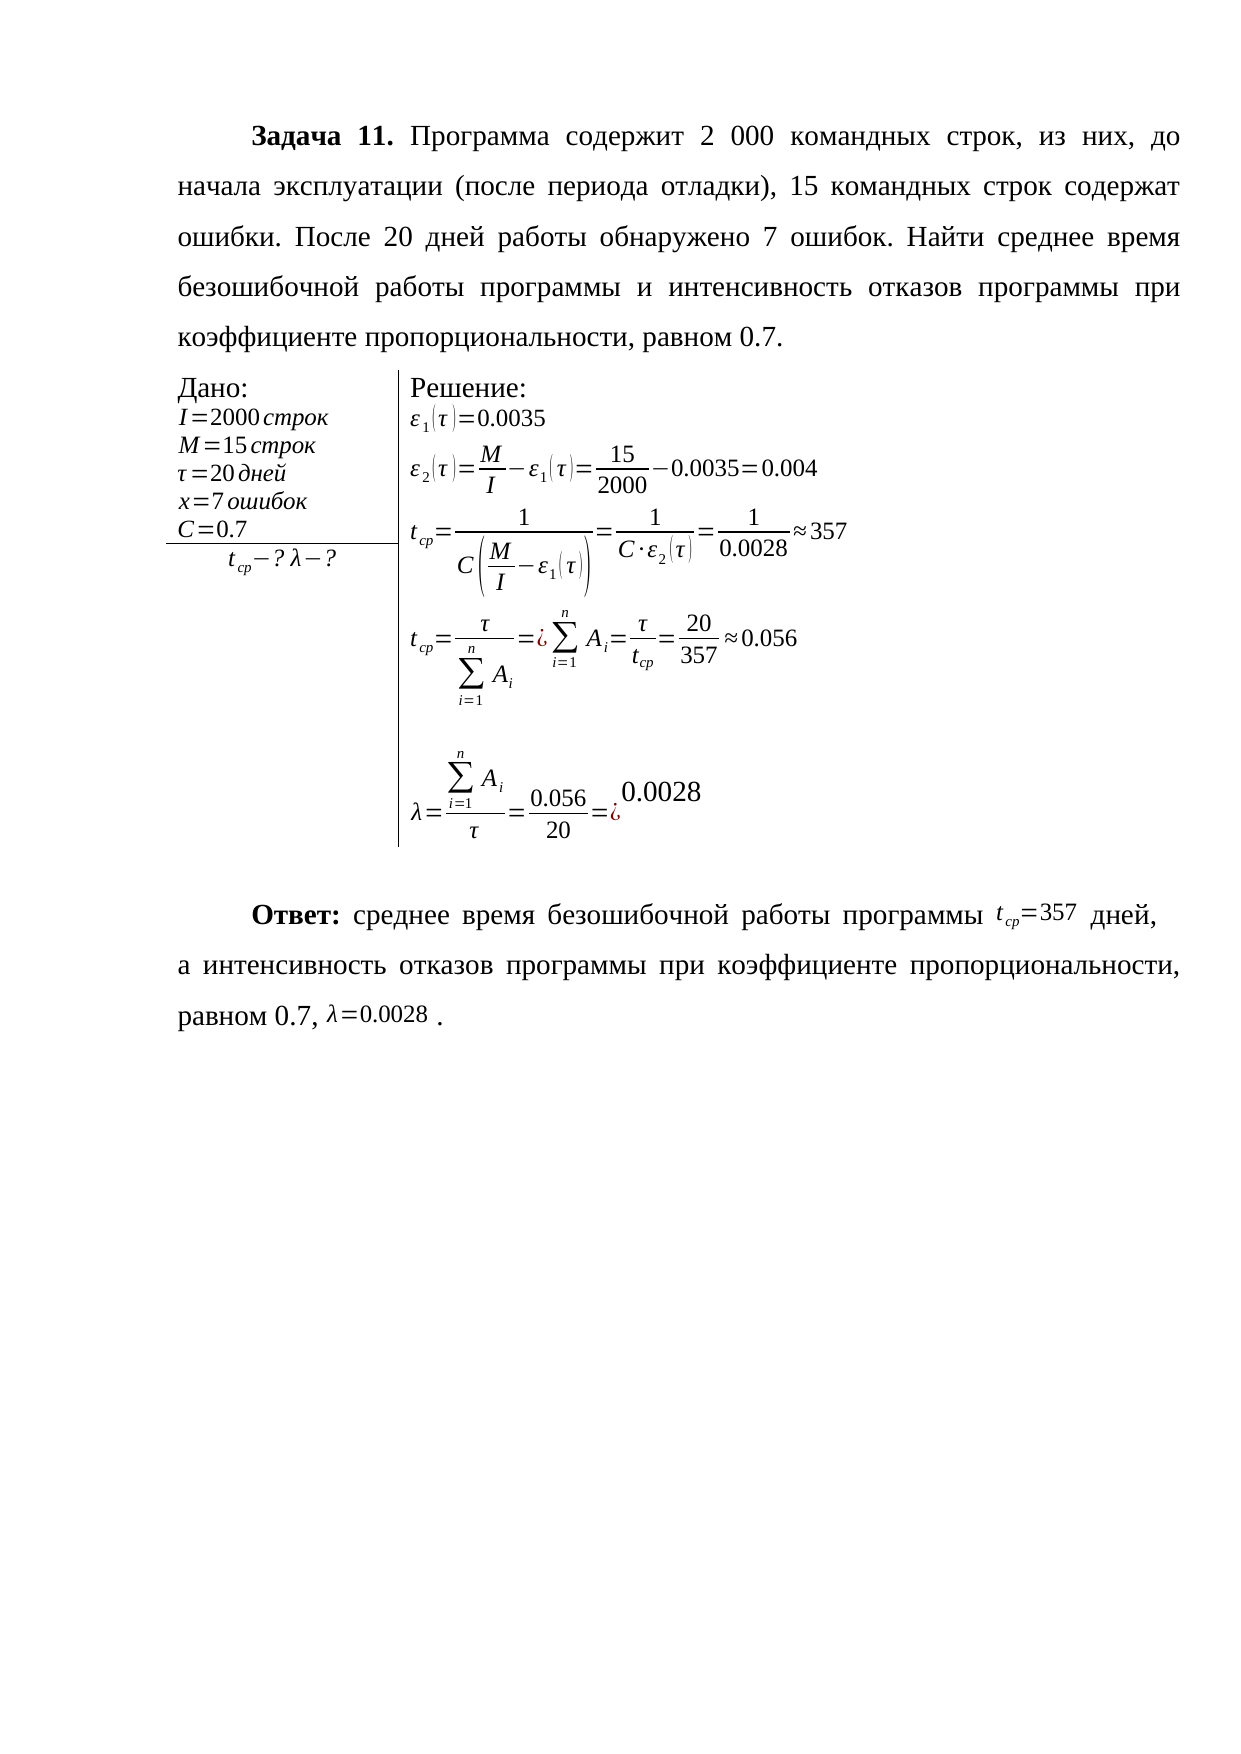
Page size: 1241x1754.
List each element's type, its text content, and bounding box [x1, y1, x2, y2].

table_header Дано: [166, 370, 398, 543]
text Задача 11. Программа содержит 2 000 командных строк, из них, до начала эксплуатации (после периода отладки), 15 командных строк содержат ошибки. После 20 дней работы обнаружено 7 ошибок. Найти среднее время безошибочной работы программы и интенсивность отказов программы при коэффициенте пропорциональности, равном 0.7. [177, 118, 1181, 353]
table_cell [166, 544, 398, 847]
text Ответ: среднее время безошибочной работы программы дней, а интенсивность отказов программы при коэффициенте пропорциональности, равном 0.7, . [177, 897, 1181, 1031]
table_header Решение: 0.0028 [399, 370, 1192, 847]
